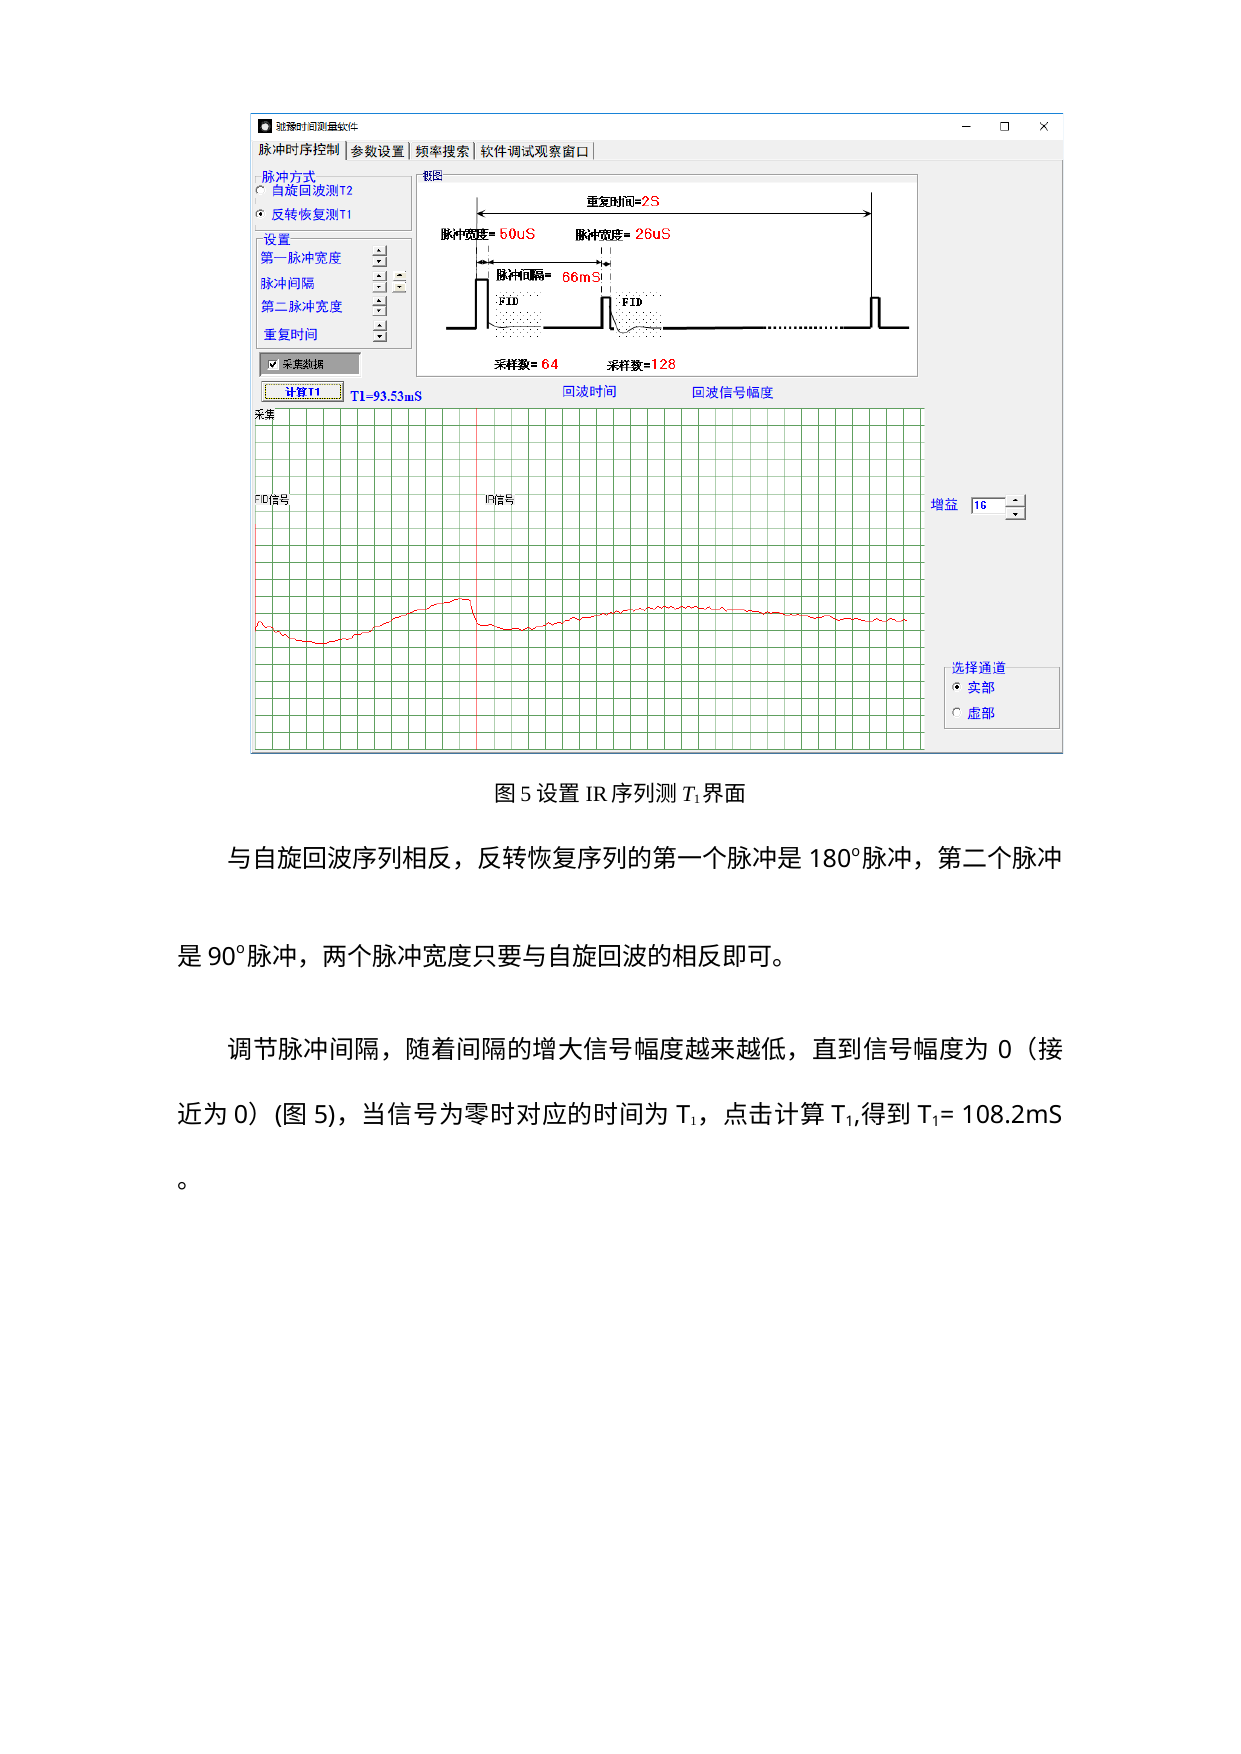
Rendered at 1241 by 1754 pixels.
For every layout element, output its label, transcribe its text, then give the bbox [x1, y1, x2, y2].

text 与自旋回波序列相反，反转恢复序列的第一个脉冲是180o脉冲，第二个脉冲是90o脉冲，两个脉冲宽度只要与自旋回波的相反即可。 [177, 824, 1063, 987]
text 调节脉冲间隔，随着间隔的增大信号幅度越来越低，直到信号幅度为0（接近为0）(图5)，当信号为零时对应的时间为T1，点击计算T1,得到T1= 108.2mS 。 [177, 1015, 1063, 1210]
picture [250, 113, 1064, 754]
text 图5 设置 IR序列测T1界面 [177, 776, 1063, 808]
